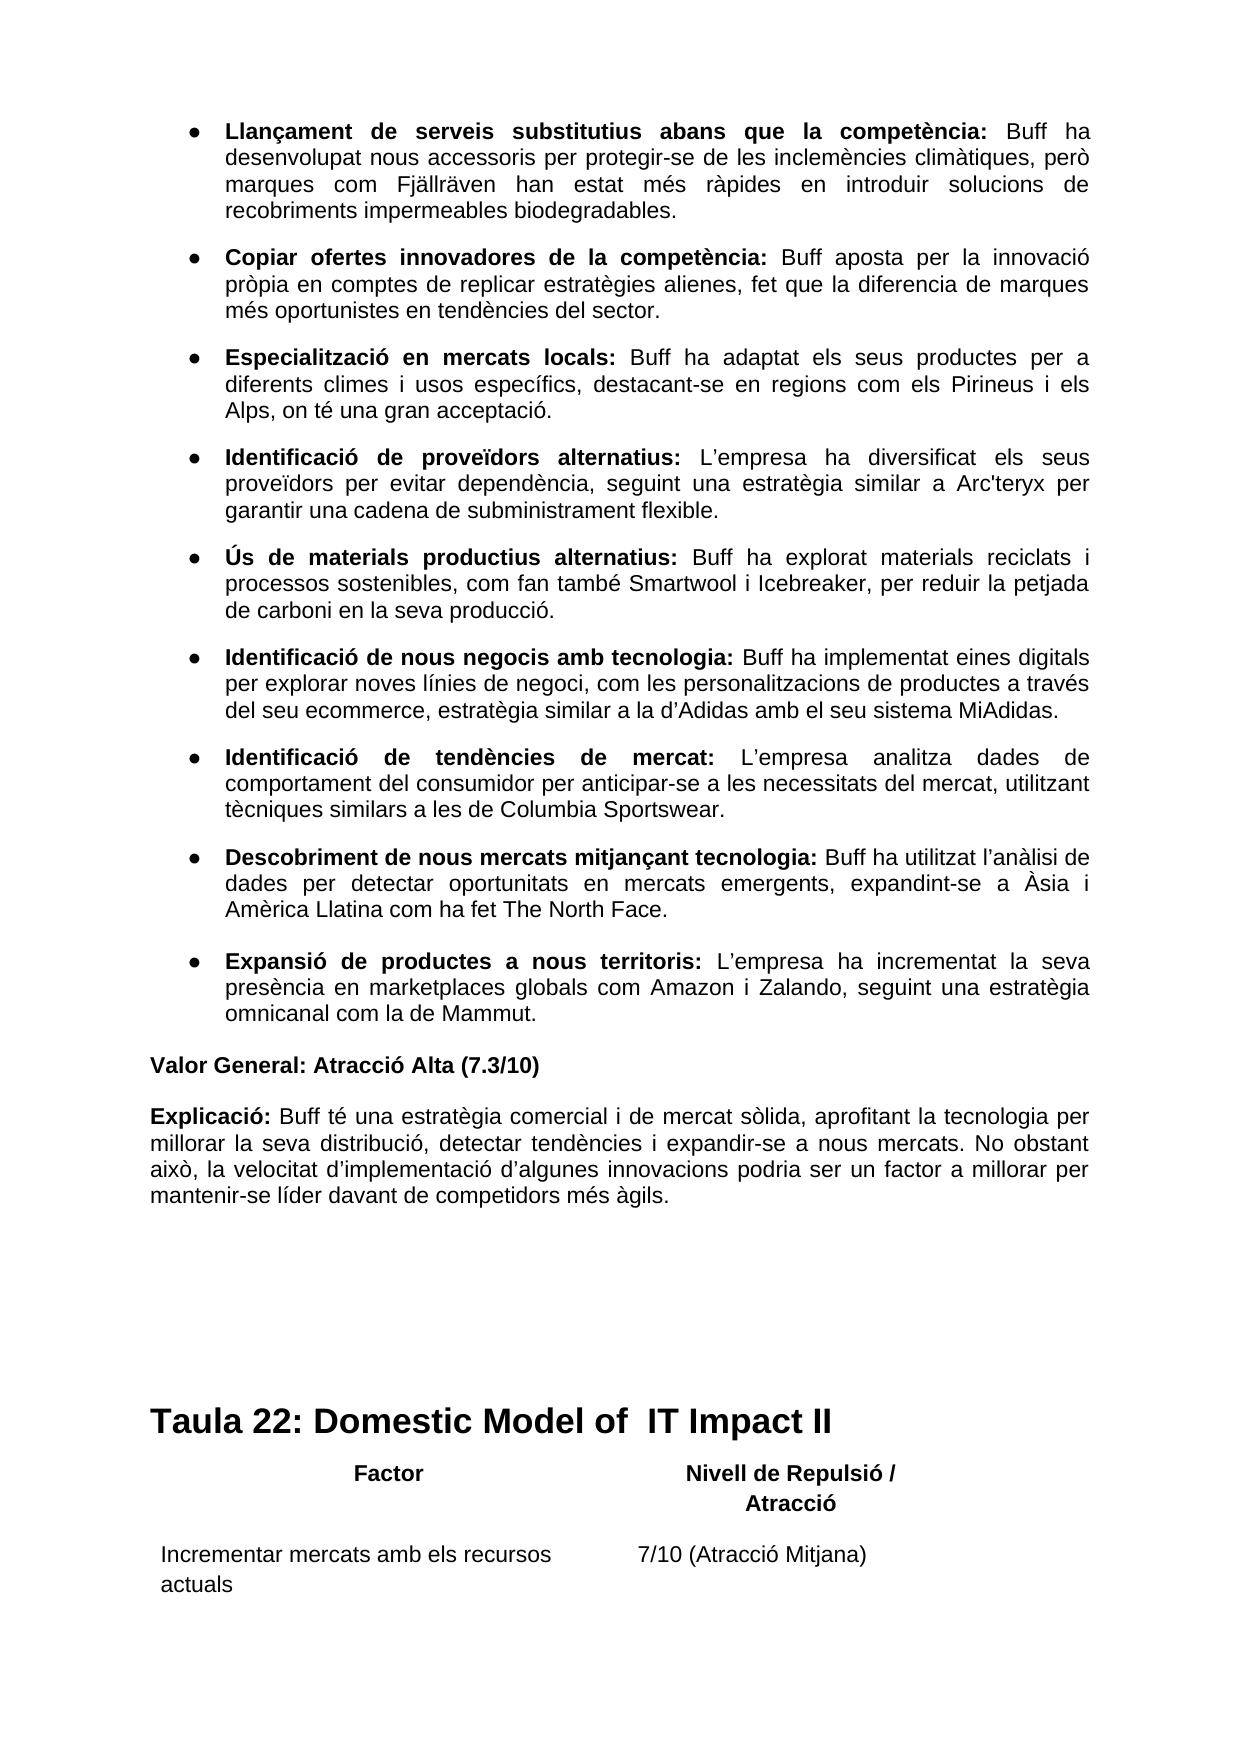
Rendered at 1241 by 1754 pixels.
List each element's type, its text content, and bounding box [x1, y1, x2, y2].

list Identificació de nous negocis amb tecnologia: Buff ha implementat eines digitals per explorar noves línies de negoci, com les personalitzacions de productes a través del seu ecommerce, estratègia similar a la d’Adidas amb el seu sistema MiAdidas. [187, 644, 1090, 723]
list Identificació de proveïdors alternatius: L’empresa ha diversificat els seus proveïdors per evitar dependència, seguint una estratègia similar a Arc'teryx per garantir una cadena de subministrament flexible. [187, 444, 1090, 523]
list Descobriment de nous mercats mitjançant tecnologia: Buff ha utilitzat l’anàlisi de dades per detectar oportunitats en mercats emergents, expandint-se a Àsia i Amèrica Llatina com ha fet The North Face. [187, 844, 1090, 923]
table_header Factor [150, 1449, 627, 1530]
list Especialització en mercats locals: Buff ha adaptat els seus productes per a diferents climes i usos específics, destacant-se en regions com els Pirineus i els Alps, on té una gran acceptació. [187, 344, 1090, 423]
table_header Nivell de Repulsió / Atracció [627, 1449, 954, 1530]
text Valor General: Atracció Alta (7.3/10) [150, 1052, 1090, 1078]
table_cell 7/10 (Atracció Mitjana) [627, 1530, 954, 1612]
list Copiar ofertes innovadores de la competència: Buff aposta per la innovació pròpia en comptes de replicar estratègies alienes, fet que la diferencia de marques més oportunistes en tendències del sector. [187, 244, 1090, 323]
list Ús de materials productius alternatius: Buff ha explorat materials reciclats i processos sostenibles, com fan també Smartwool i Icebreaker, per reduir la petjada de carboni en la seva producció. [187, 544, 1090, 623]
text Explicació: Buff té una estratègia comercial i de mercat sòlida, aprofitant la tecnologia per millorar la seva distribució, detectar tendències i expandir-se a nous mercats. No obstant això, la velocitat d’implementació d’algunes innovacions podria ser un factor a millorar per mantenir-se líder davant de competidors més àgils. [150, 1103, 1090, 1208]
list Llançament de serveis substitutius abans que la competència: Buff ha desenvolupat nous accessoris per protegir-se de les inclemències climàtiques, però marques com Fjällräven han estat més ràpides en introduir solucions de recobriments impermeables biodegradables. [187, 118, 1090, 223]
subtitle Taula 22: Domestic Model of IT Impact II [150, 1400, 1090, 1441]
table_cell Incrementar mercats amb els recursos actuals [150, 1530, 627, 1612]
list Expansió de productes a nous territoris: L’empresa ha incrementat la seva presència en marketplaces globals com Amazon i Zalando, seguint una estratègia omnicanal com la de Mammut. [187, 948, 1090, 1027]
list Identificació de tendències de mercat: L’empresa analitza dades de comportament del consumidor per anticipar-se a les necessitats del mercat, utilitzant tècniques similars a les de Columbia Sportswear. [187, 744, 1090, 823]
